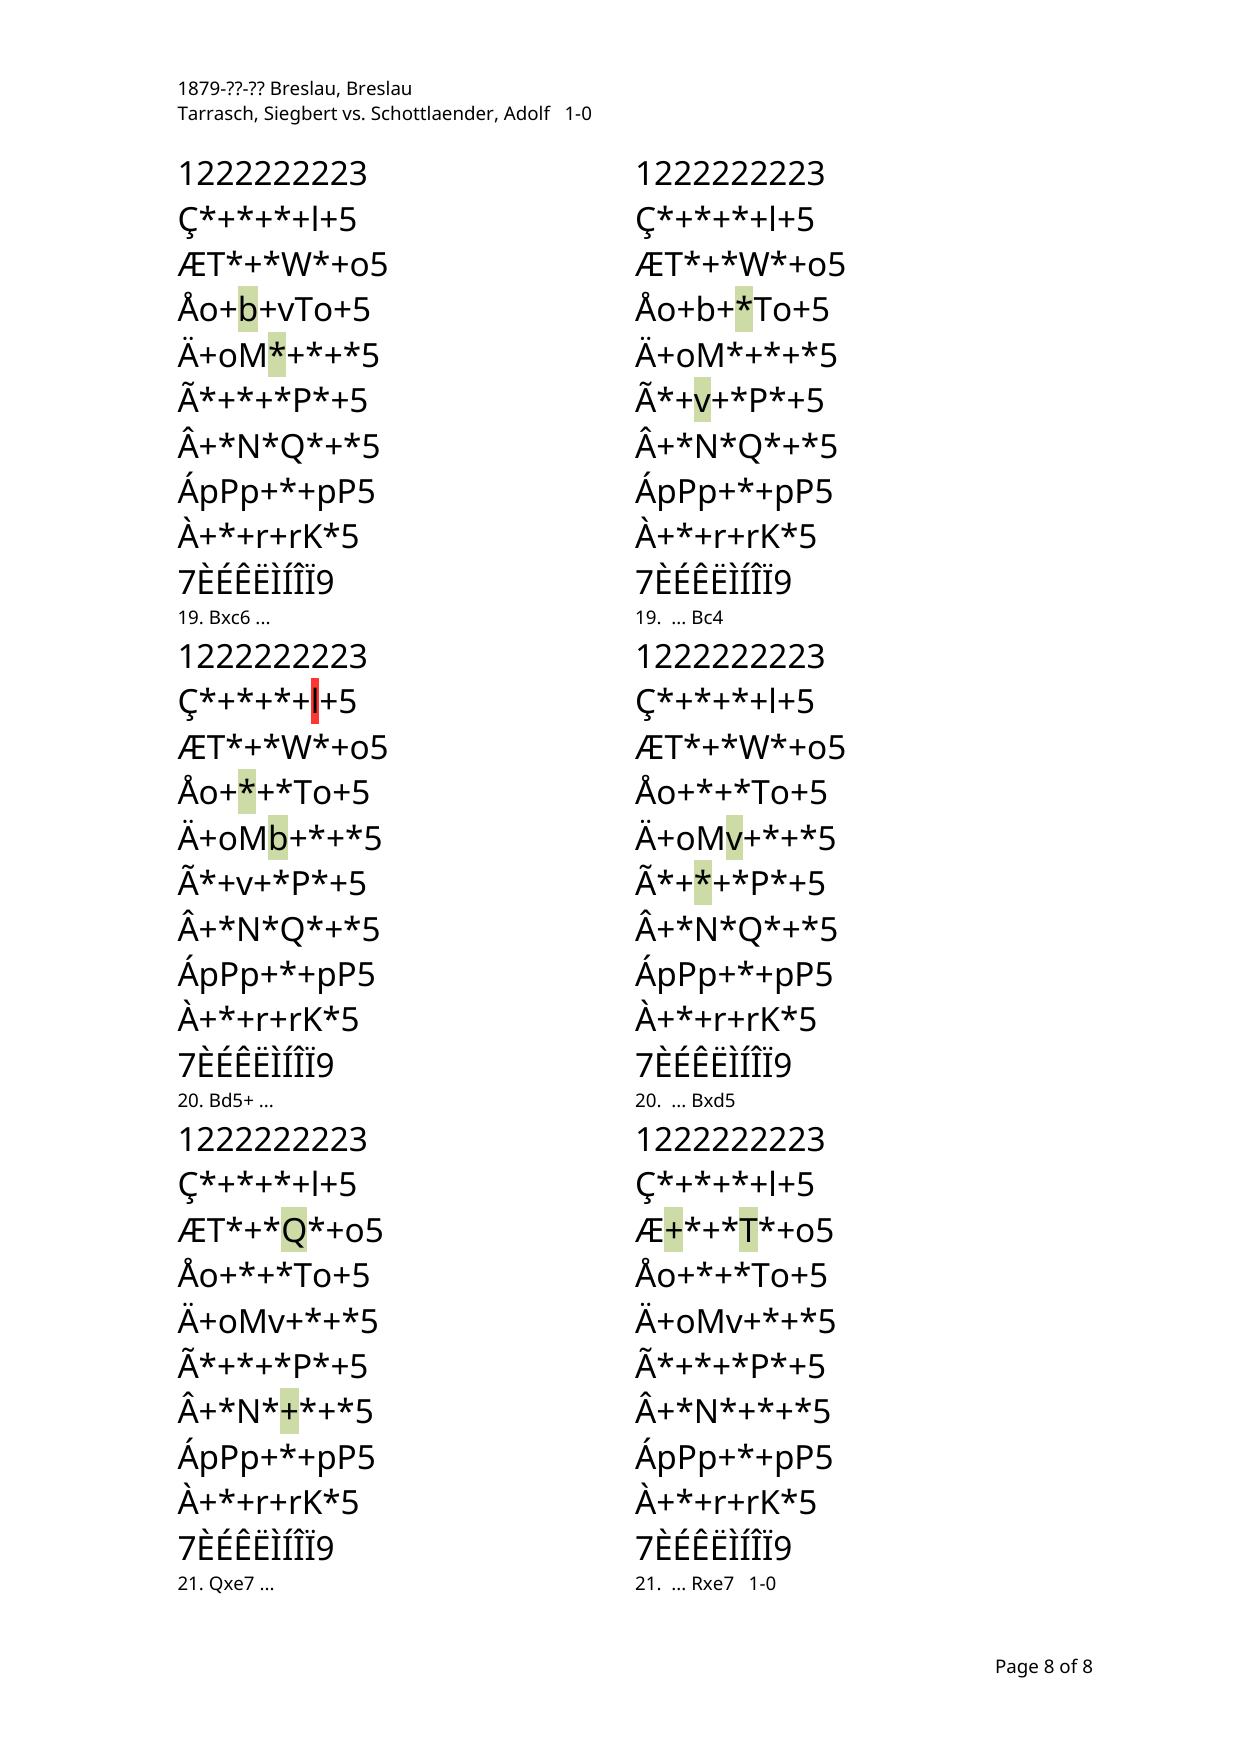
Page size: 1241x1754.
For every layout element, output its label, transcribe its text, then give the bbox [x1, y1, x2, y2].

table_cell 1222222223 Ç*+*+*+l+5 ÆT*+*W*+o5 Åo+*+*To+5 Ä+oMv+*+*5 Ã*+*+*P*+5 Â+*N*Q*+*5 ÁpPp+*+pP5 À+*+r+rK*5 7ÈÉÊËÌÍÎÏ9 [624, 633, 1081, 1087]
table_cell 20. ... Bxd5 [624, 1087, 1081, 1116]
table_cell 19. ... Bc4 [624, 604, 1081, 633]
table_cell 1222222223 Ç*+*+*+l+5 ÆT*+*W*+o5 Åo+b+vTo+5 Ä+oM*+*+*5 Ã*+*+*P*+5 Â+*N*Q*+*5 ÁpPp+*+pP5 À+*+r+rK*5 7ÈÉÊËÌÍÎÏ9 [166, 150, 624, 604]
table_cell 1222222223 Ç*+*+*+l+5 ÆT*+*W*+o5 Åo+*+*To+5 Ä+oMb+*+*5 Ã*+v+*P*+5 Â+*N*Q*+*5 ÁpPp+*+pP5 À+*+r+rK*5 7ÈÉÊËÌÍÎÏ9 [166, 633, 624, 1087]
table_cell 20. Bd5+ ... [166, 1087, 624, 1116]
table_cell 1222222223 Ç*+*+*+l+5 Æ+*+*T*+o5 Åo+*+*To+5 Ä+oMv+*+*5 Ã*+*+*P*+5 Â+*N*+*+*5 ÁpPp+*+pP5 À+*+r+rK*5 7ÈÉÊËÌÍÎÏ9 [624, 1116, 1081, 1570]
table_cell 19. Bxc6 ... [166, 604, 624, 633]
table_cell 21. ... Rxe7 1-0 [624, 1570, 1081, 1599]
table_cell 21. Qxe7 ... [166, 1570, 624, 1599]
table_cell 1222222223 Ç*+*+*+l+5 ÆT*+*W*+o5 Åo+b+*To+5 Ä+oM*+*+*5 Ã*+v+*P*+5 Â+*N*Q*+*5 ÁpPp+*+pP5 À+*+r+rK*5 7ÈÉÊËÌÍÎÏ9 [624, 150, 1081, 604]
table_cell 1222222223 Ç*+*+*+l+5 ÆT*+*Q*+o5 Åo+*+*To+5 Ä+oMv+*+*5 Ã*+*+*P*+5 Â+*N*+*+*5 ÁpPp+*+pP5 À+*+r+rK*5 7ÈÉÊËÌÍÎÏ9 [166, 1116, 624, 1570]
